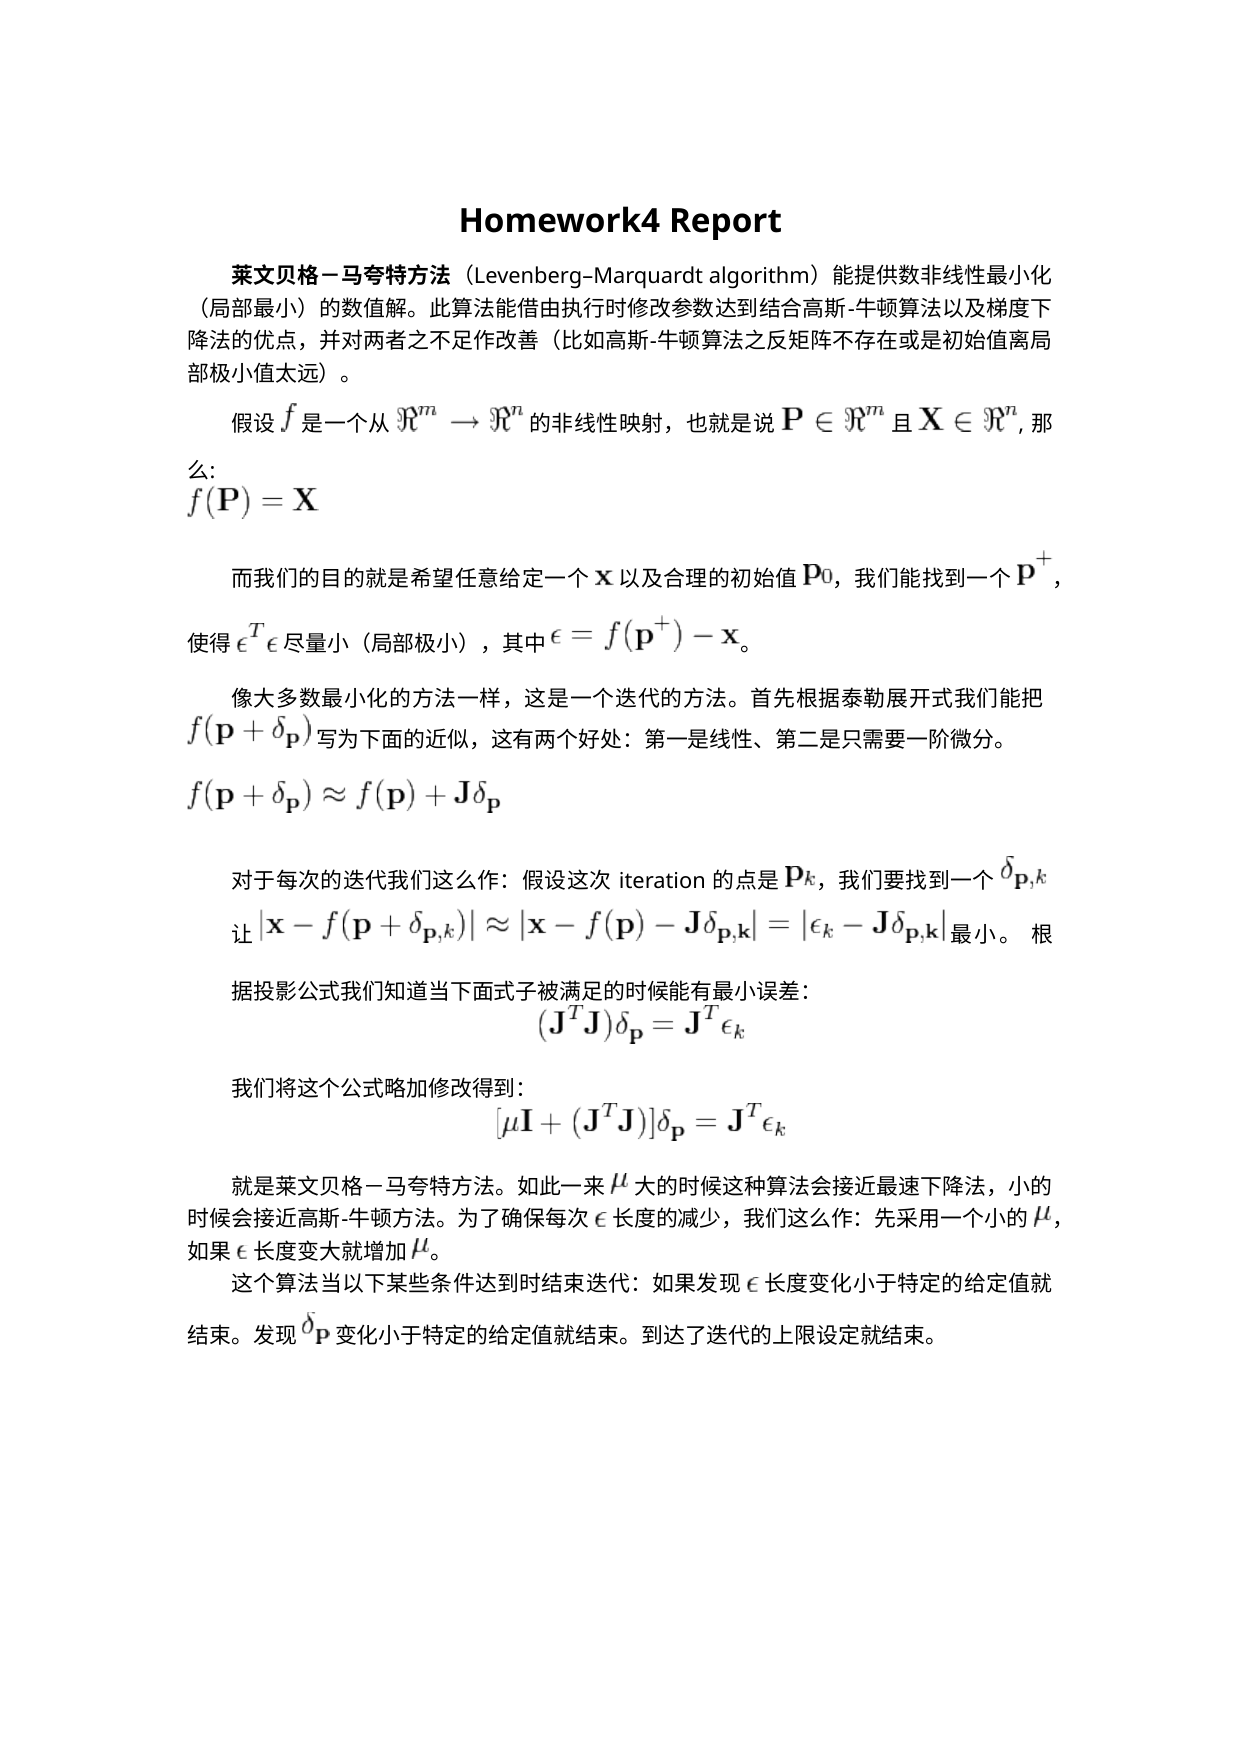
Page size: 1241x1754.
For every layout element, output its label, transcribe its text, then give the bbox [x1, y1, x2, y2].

picture [538, 1005, 745, 1044]
picture [594, 1212, 608, 1227]
picture [1016, 550, 1053, 587]
picture [187, 713, 311, 748]
picture [1033, 1206, 1053, 1227]
picture [236, 623, 279, 652]
picture [301, 1312, 330, 1344]
text 莱文贝格－马夸特方法（Levenberg–Marquardt algorithm）能提供数非线性最小化（局部最小）的数值解。此算法能借由执行时修改参数达到结合高斯-牛顿算法以及梯度下降法的优点，并对两者之不足作改善（比如高斯-牛顿算法之反矩阵不存在或是初始值离局部极小值太远）。 [187, 258, 1053, 388]
text 我们将这个公式略加修改得到： [187, 1071, 1053, 1103]
picture [747, 1277, 760, 1292]
picture [236, 1245, 249, 1259]
picture [550, 615, 740, 652]
picture [1000, 856, 1048, 889]
text 像大多数最小化的方法一样，这是一个迭代的方法。首先根据泰勒展开式我们能把 写为下面的近似，这有两个好处：第一是线性、第二是只需要一阶微分。 [187, 681, 1053, 778]
picture [187, 485, 319, 519]
text 假设 是一个从 的非线性映射，也就是说 且 , 那么: [187, 388, 1053, 486]
picture [781, 406, 886, 432]
picture [595, 569, 614, 587]
picture [802, 564, 833, 587]
picture [918, 406, 1018, 432]
picture [610, 1173, 630, 1194]
picture [260, 908, 945, 943]
picture [785, 866, 817, 889]
picture [281, 403, 297, 432]
text 对于每次的迭代我们这么作：假设这次 iteration 的点是 ，我们要找到一个 让 最小。 根据投影公式我们知道当下面式子被满足的时候能有最小误差： [231, 843, 1053, 1006]
title Homework4 Report [187, 187, 1053, 252]
text 就是莱文贝格－马夸特方法。如此一来 大的时候这种算法会接近最速下降法，小的时候会接近高斯-牛顿方法。为了确保每次 长度的减少，我们这么作：先采用一个小的 ，如果 长度变大就增加 。 [187, 1168, 1053, 1266]
picture [396, 406, 525, 432]
text 而我们的目的就是希望任意给定一个 以及合理的初始值 ，我们能找到一个 ，使得 尽量小（局部极小），其中 。 [187, 551, 1053, 681]
picture [411, 1238, 431, 1259]
picture [497, 1103, 787, 1141]
text 这个算法当以下某些条件达到时结束迭代：如果发现 长度变化小于特定的给定值就结束。发现 变化小于特定的给定值就结束。到达了迭代的上限设定就结束。 [187, 1266, 1053, 1363]
picture [187, 778, 501, 813]
